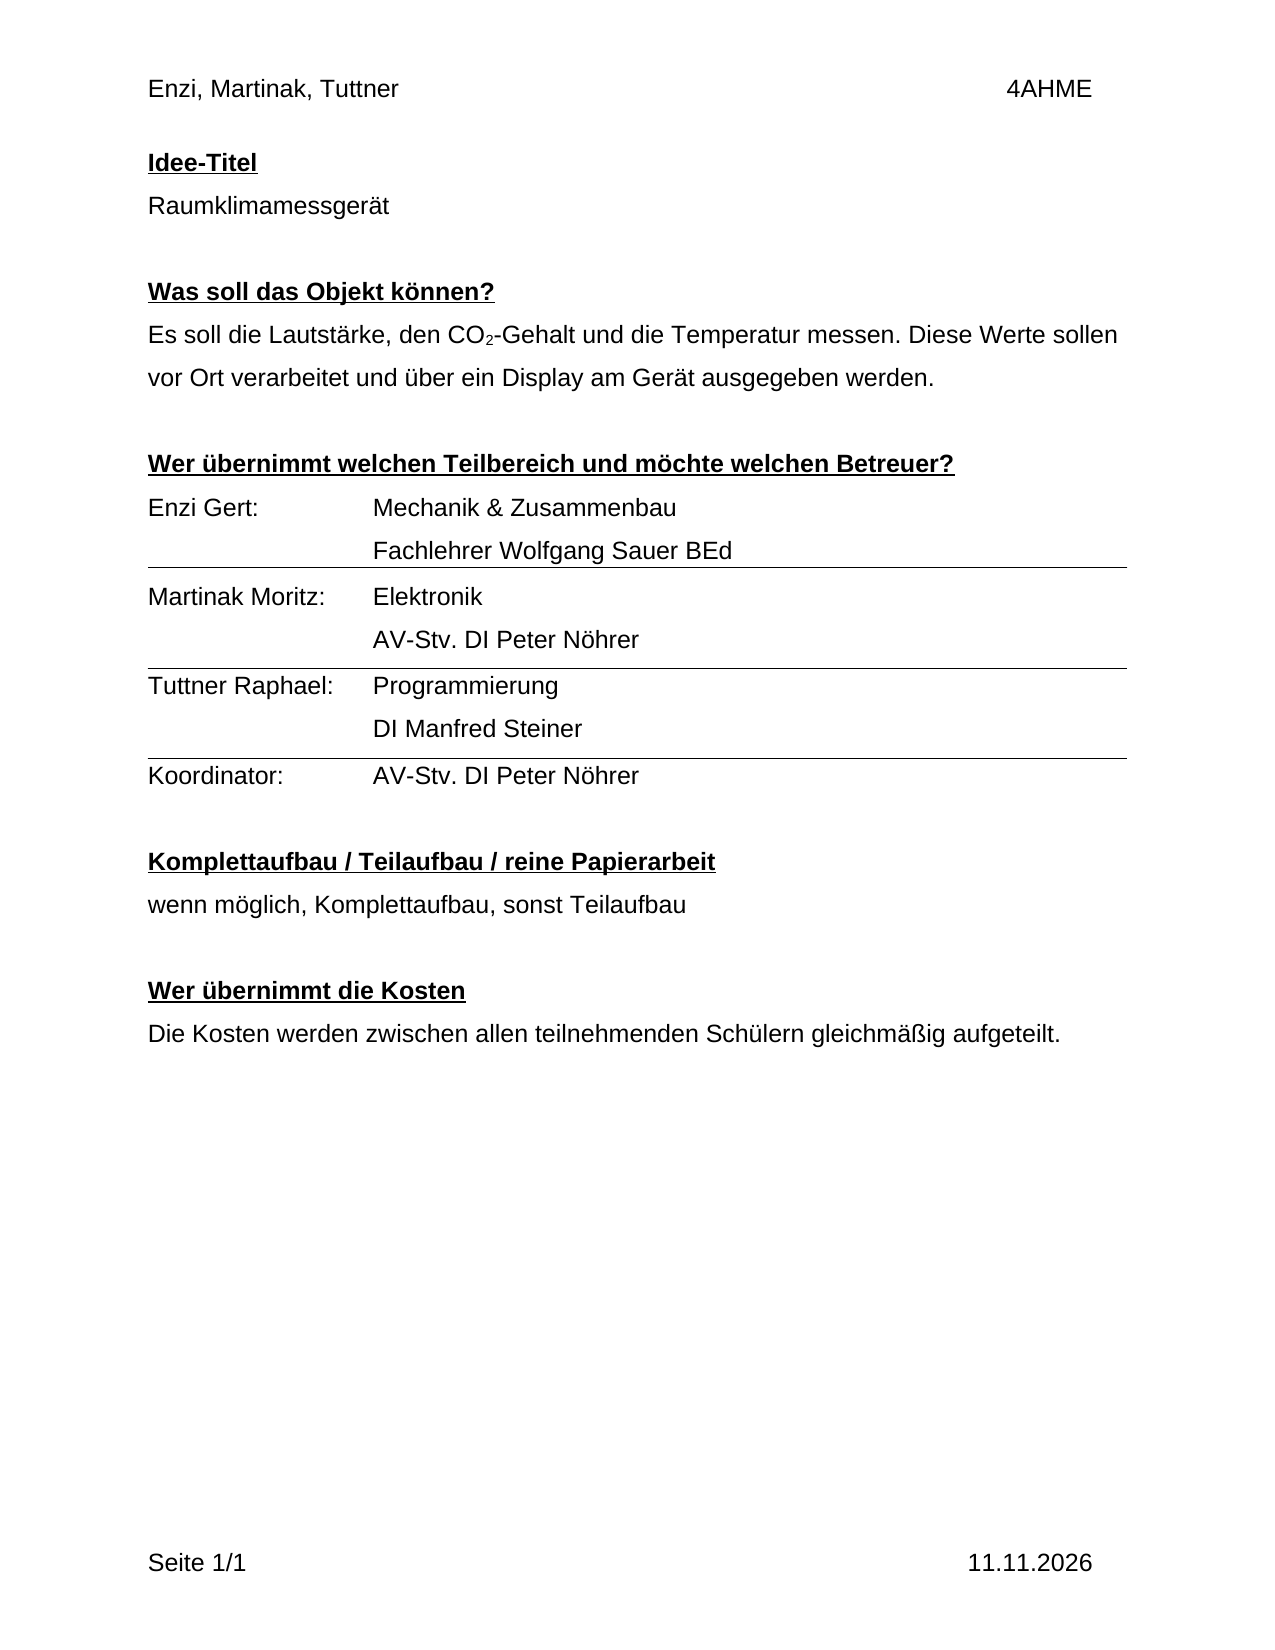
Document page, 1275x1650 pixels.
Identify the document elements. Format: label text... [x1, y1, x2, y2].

text Wer übernimmt die Kosten [148, 976, 1127, 1005]
text Tuttner Raphael: Programmierung DI Manfred Steiner [148, 669, 1127, 743]
text Die Kosten werden zwischen allen teilnehmenden Schülern gleichmäßig aufgeteilt. [148, 1019, 1127, 1048]
text Es soll die Lautstärke, den CO2-Gehalt und die Temperatur messen. Diese Werte sollen vor Ort verarbeitet und über ein Display am Gerät ausgegeben werden. [148, 320, 1127, 392]
text Was soll das Objekt können? [148, 277, 1127, 306]
text Martinak Moritz: Elektronik AV-Stv. DI Peter Nöhrer [148, 582, 1127, 654]
text wenn möglich, Komplettaufbau, sonst Teilaufbau [148, 890, 1127, 919]
text Idee-Titel [148, 148, 1127, 176]
text Wer übernimmt welchen Teilbereich und möchte welchen Betreuer? [148, 449, 1127, 478]
text Komplettaufbau / Teilaufbau / reine Papierarbeit [148, 847, 1127, 876]
text Koordinator: AV-Stv. DI Peter Nöhrer [148, 759, 1127, 789]
text Raumklimamessgerät [148, 191, 1127, 219]
text Enzi Gert: Mechanik & Zusammenbau Fachlehrer Wolfgang Sauer BEd [148, 493, 1127, 567]
